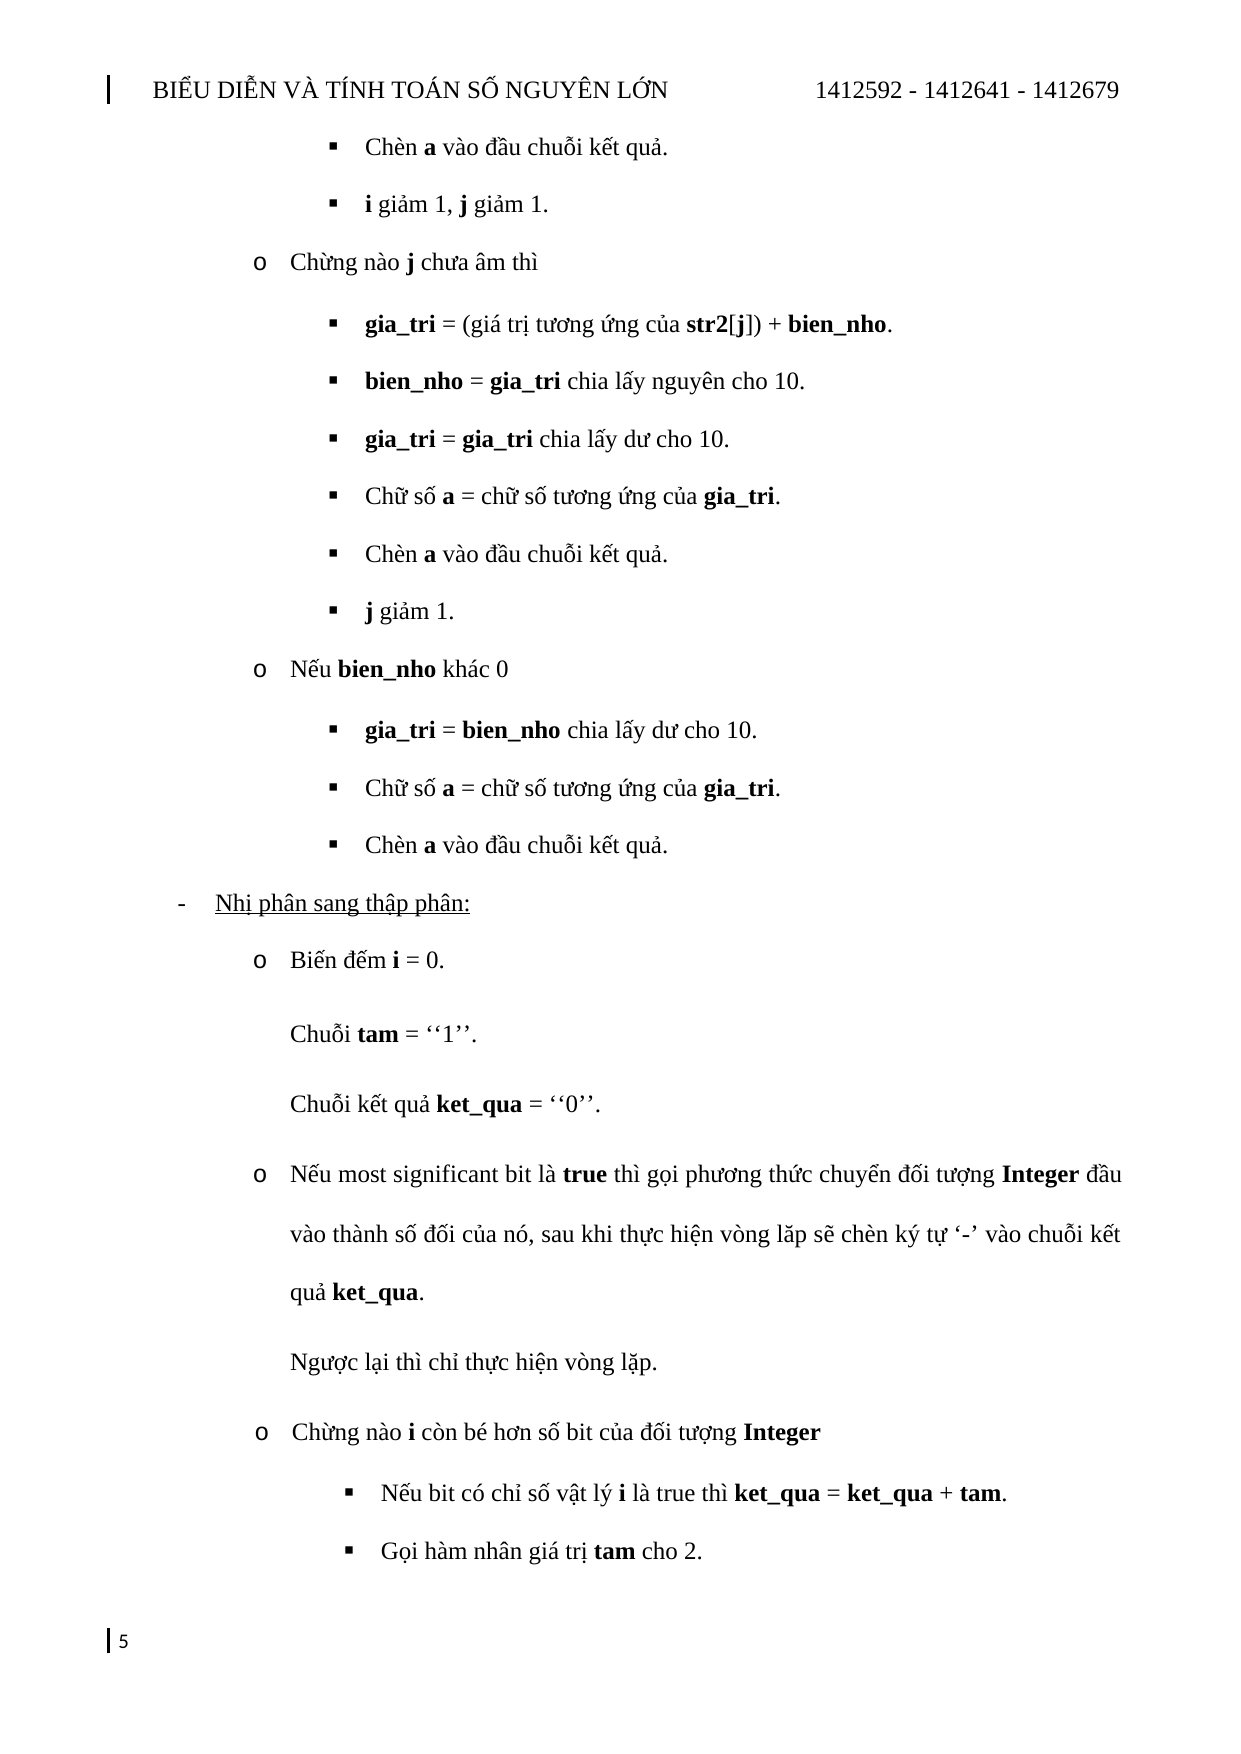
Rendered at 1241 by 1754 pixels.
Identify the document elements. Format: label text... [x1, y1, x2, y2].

list Chèn a vào đầu chuỗi kết quả. [327, 132, 1122, 161]
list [327, 366, 1122, 395]
list Chừng nào j chưa âm thì [252, 247, 1122, 278]
text Ngược lại thì chỉ thực hiện vòng lặp. [290, 1347, 1122, 1375]
list j giảm 1. [327, 596, 1122, 625]
list Nếu bit có chỉ số vật lý i là true thì ket_qua = ket_qua + tam. [343, 1478, 1122, 1507]
list gia_tri = (giá trị tương ứng của str2[j]) + bien_nho. [327, 309, 1122, 337]
list Gọi hàm nhân giá trị tam cho 2. [343, 1536, 1122, 1564]
list Chữ số a = chữ số tương ứng của gia_tri. [327, 773, 1122, 802]
list gia_tri = bien_nho chia lấy dư cho 10. [327, 715, 1122, 744]
list gia_tri = gia_tri chia lấy dư cho 10. [327, 424, 1122, 452]
list Biến đếm i = 0. [252, 945, 1122, 976]
list Nhị phân sang thập phân: [177, 888, 1122, 917]
text Chuỗi kết quả ket_qua = ‘‘0’’. [290, 1089, 1122, 1118]
list Nếu bien_nho khác 0 [252, 654, 1122, 684]
list Nếu most significant bit là true thì gọi phương thức chuyển đối tượng Integer đầu vào thành số đối của nó, sau khi thực hiện vòng lăp sẽ chèn ký tự ‘-’ vào chuỗi kết quả ket_qua. [252, 1159, 1122, 1305]
list Chèn a vào đầu chuỗi kết quả. [327, 539, 1122, 567]
list i giảm 1, j giảm 1. [327, 189, 1122, 218]
list Chừng nào i còn bé hơn số bit của đối tượng Integer [254, 1417, 1122, 1447]
list Chèn a vào đầu chuỗi kết quả. [327, 830, 1122, 859]
list Chữ số a = chữ số tương ứng của gia_tri. [327, 481, 1122, 510]
text Chuỗi tam = ‘‘1’’. [290, 1019, 1122, 1048]
